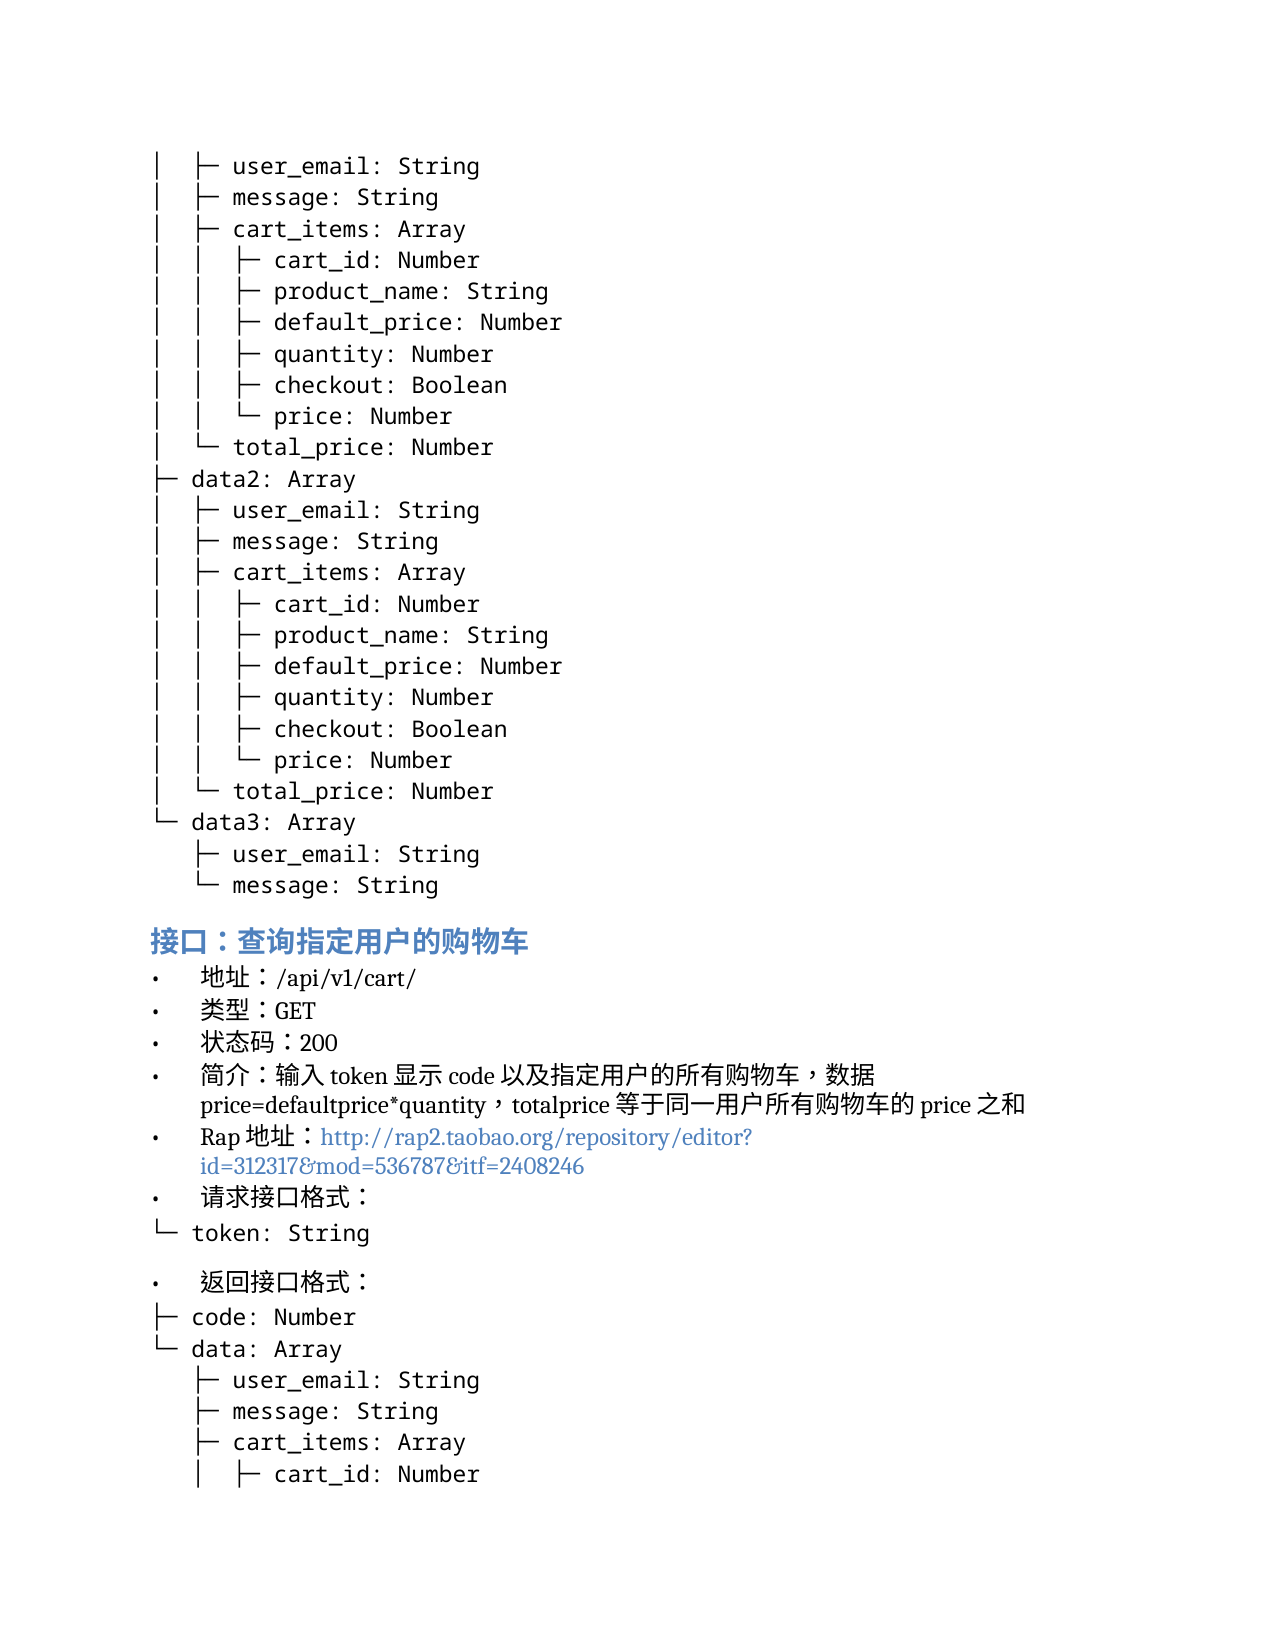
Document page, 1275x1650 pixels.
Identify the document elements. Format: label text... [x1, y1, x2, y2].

list 类型：GET [150, 997, 1125, 1026]
list 地址：/api/v1/cart/ [150, 964, 1125, 993]
list 请求接口格式： [150, 1184, 1125, 1213]
list 简介：输入token显示code以及指定用户的所有购物车，数据price=defaultprice*quantity，totalprice等于同一用户所有购物车的price之和 [150, 1062, 1125, 1119]
list 状态码：200 [150, 1029, 1125, 1058]
text └─ token: String [150, 1217, 1125, 1248]
list 返回接口格式： [150, 1269, 1125, 1298]
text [150, 1301, 1125, 1489]
subtitle 接口：查询指定用户的购物车 [150, 921, 1125, 961]
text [150, 150, 1125, 900]
list Rap地址：http://rap2.taobao.org/repository/editor?id=312317&mod=536787&itf=2408246 [150, 1123, 1125, 1181]
